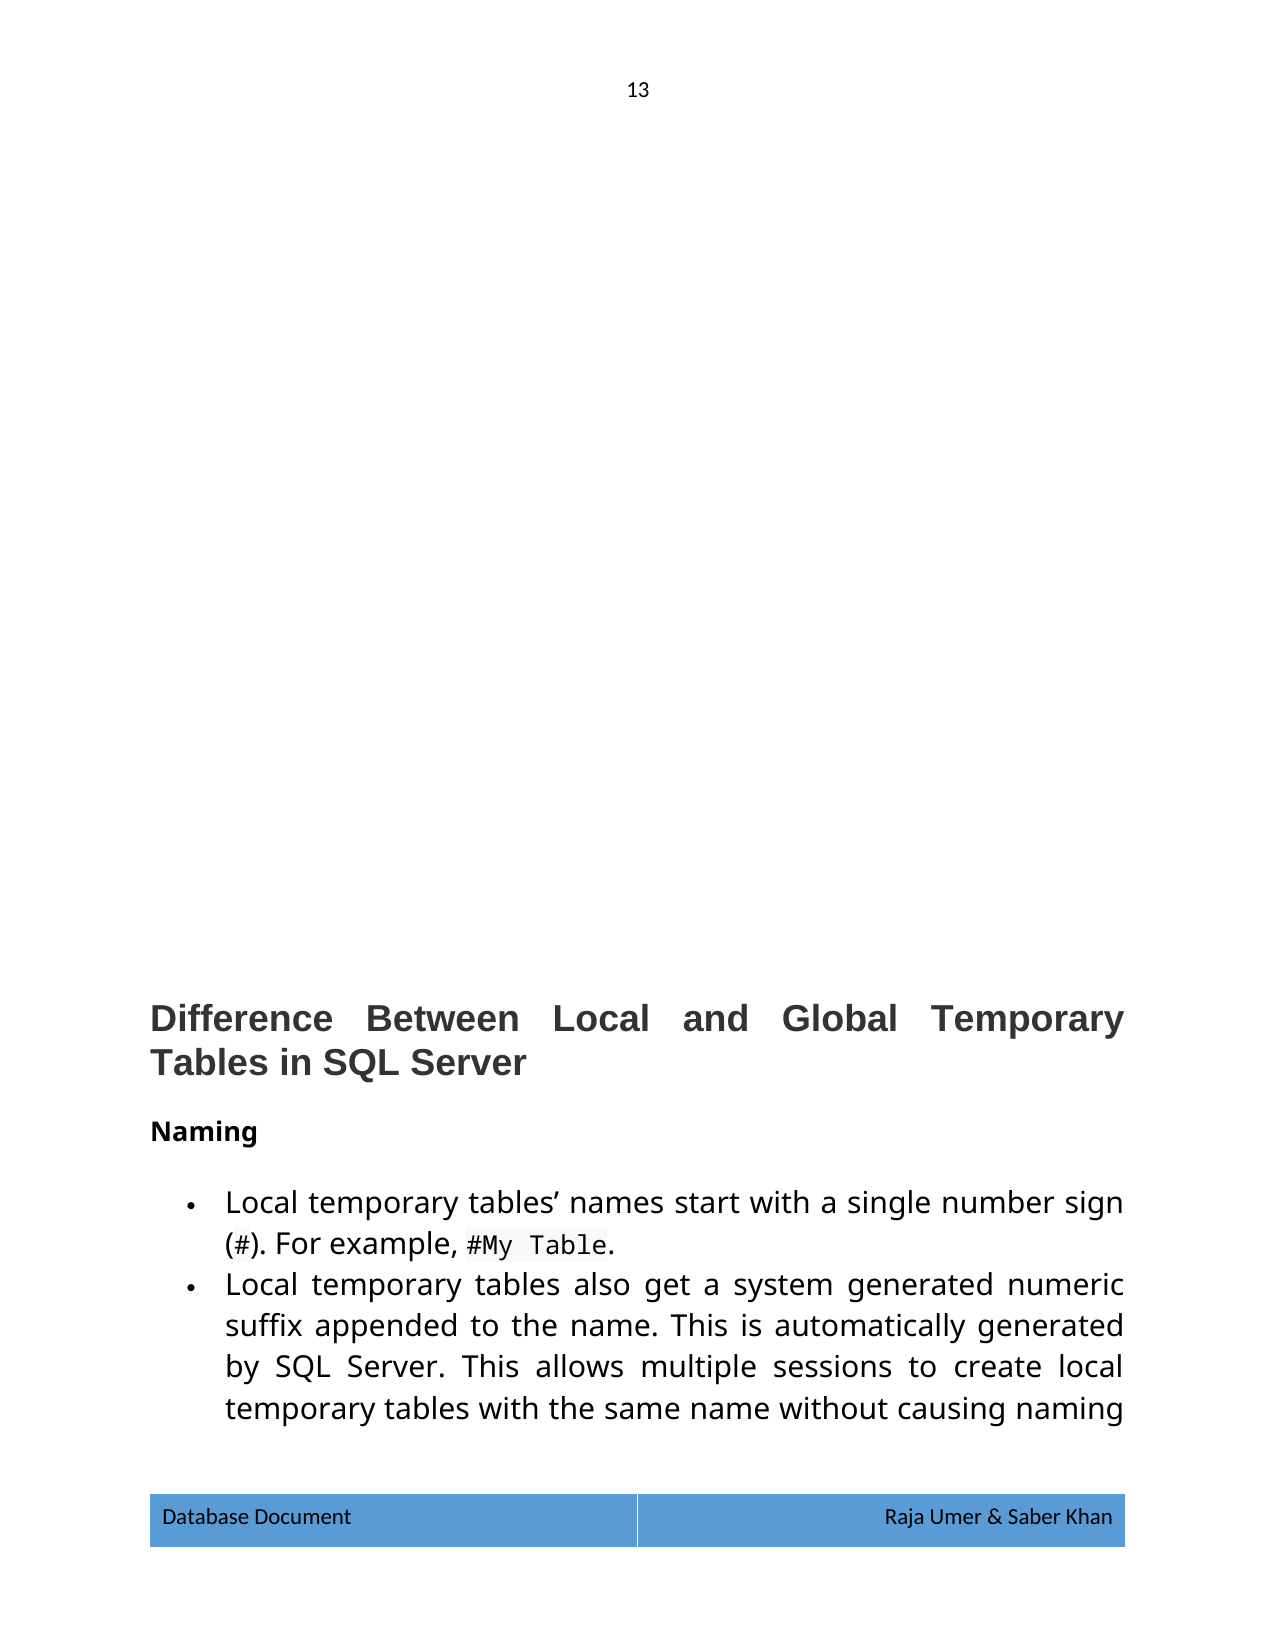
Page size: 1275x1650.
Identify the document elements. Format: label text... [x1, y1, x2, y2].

list Local temporary tables’ names start with a single number sign (#). For example, #My Table. [187, 1181, 1125, 1263]
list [187, 1263, 1125, 1428]
subtitle Naming [150, 1112, 1125, 1149]
subtitle Difference Between Local and Global Temporary Tables in SQL Server [150, 997, 1125, 1083]
